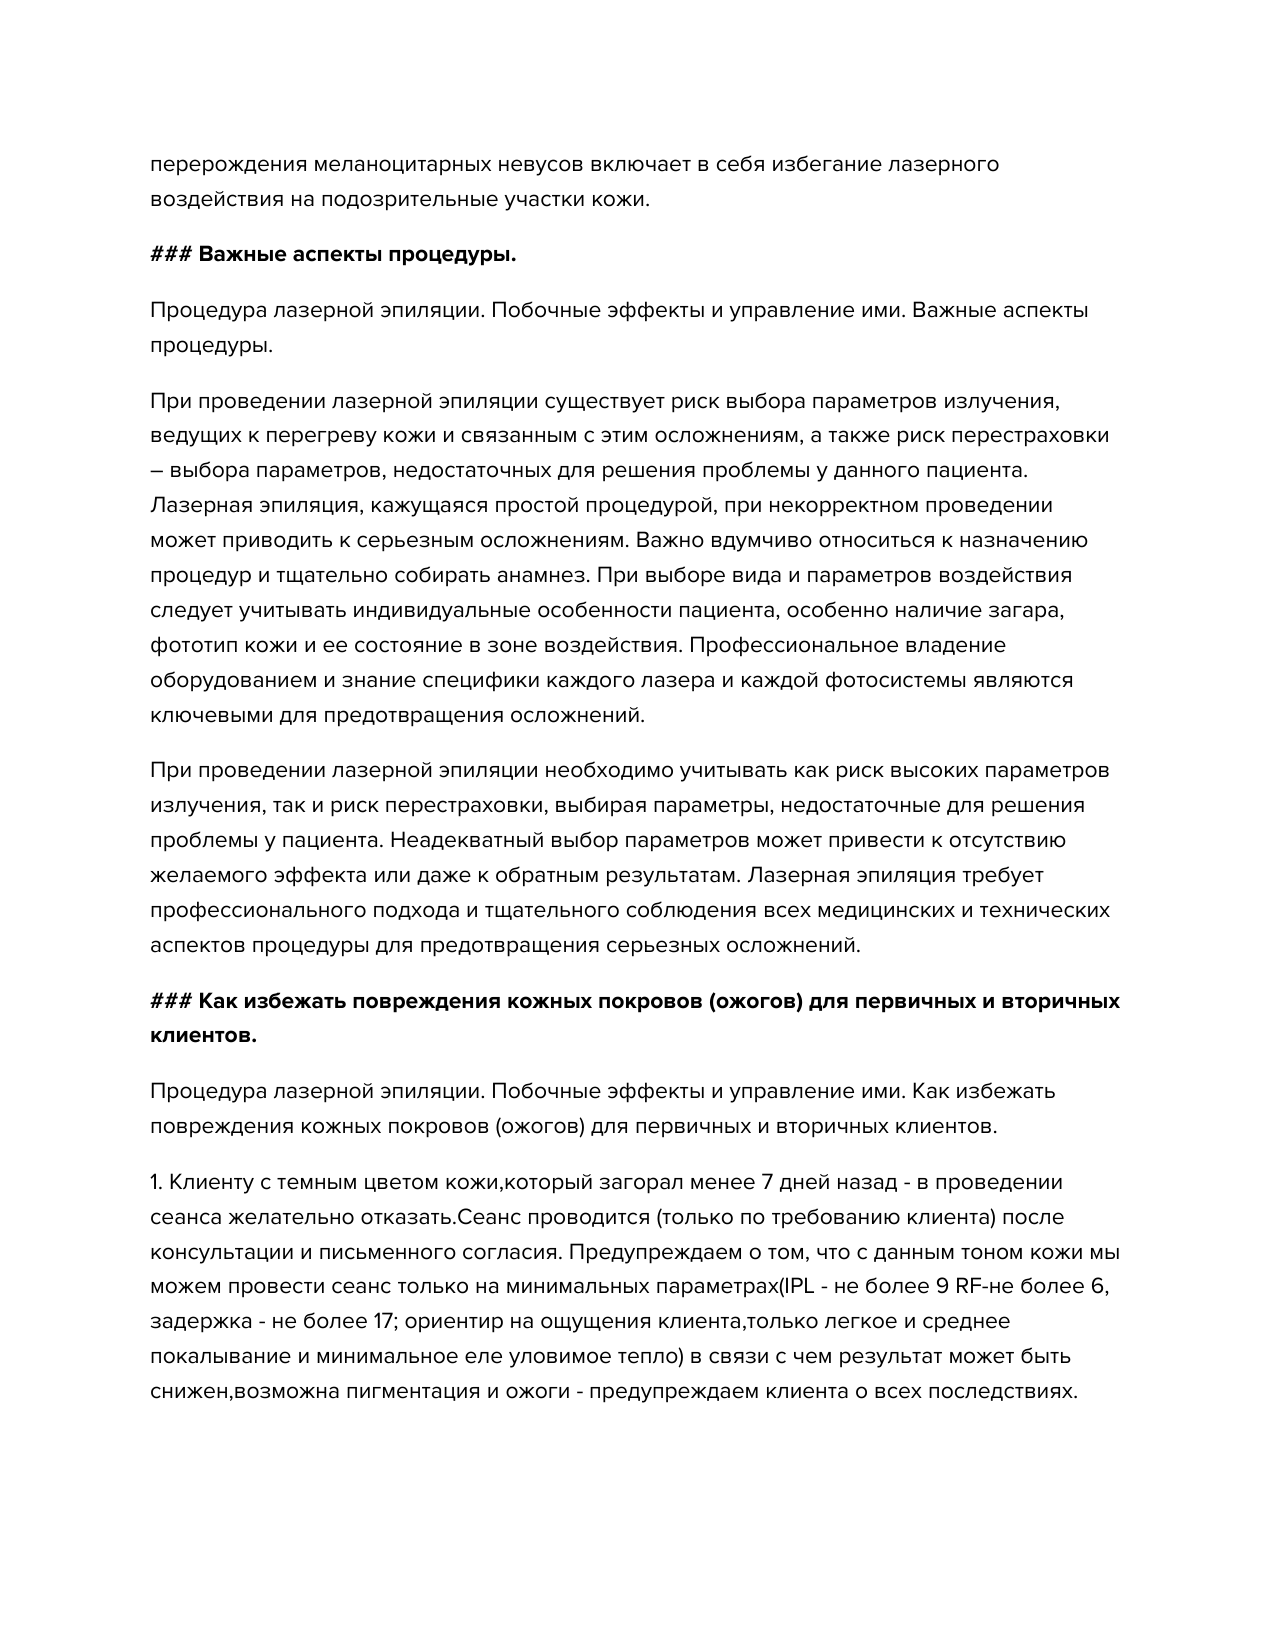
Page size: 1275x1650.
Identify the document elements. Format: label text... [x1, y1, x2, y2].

text При проведении лазерной эпиляции существует риск выбора параметров излучения, ведущих к перегреву кожи и связанным с этим осложнениям, а также риск перестраховки – выбора параметров, недостаточных для решения проблемы у данного пациента. Лазерная эпиляция, кажущаяся простой процедурой, при некорректном проведении может приводить к серьезным осложнениям. Важно вдумчиво относиться к назначению процедур и тщательно собирать анамнез. При выборе вида и параметров воздействия следует учитывать индивидуальные особенности пациента, особенно наличие загара, фототип кожи и ее состояние в зоне воздействия. Профессиональное владение оборудованием и знание специфики каждого лазера и каждой фотосистемы являются ключевыми для предотвращения осложнений. [150, 387, 1125, 729]
text Процедура лазерной эпиляции. Побочные эффекты и управление ими. Важные аспекты процедуры. [150, 296, 1125, 359]
text ### Как избежать повреждения кожных покровов (ожогов) для первичных и вторичных клиентов. [150, 987, 1125, 1050]
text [150, 150, 1125, 213]
text При проведении лазерной эпиляции необходимо учитывать как риск высоких параметров излучения, так и риск перестраховки, выбирая параметры, недостаточные для решения проблемы у пациента. Неадекватный выбор параметров может привести к отсутствию желаемого эффекта или даже к обратным результатам. Лазерная эпиляция требует профессионального подхода и тщательного соблюдения всех медицинских и технических аспектов процедуры для предотвращения серьезных осложнений. [150, 757, 1125, 959]
text 1. Клиенту с темным цветом кожи,который загорал менее 7 дней назад - в проведении сеанса желательно отказать.Сеанс проводится (только по требованию клиента) после консультации и письменного согласия. Предупреждаем о том, что с данным тоном кожи мы можем провести сеанс только на минимальных параметрах(IPL - не более 9 RF-не более 6, задержка - не более 17; ориентир на ощущения клиента,только легкое и среднее покалывание и минимальное еле уловимое тепло) в связи с чем результат может быть снижен,возможна пигментация и ожоги - предупреждаем клиента о всех последствиях. [150, 1168, 1125, 1406]
text ### Важные аспекты процедуры. [150, 241, 1125, 268]
text Процедура лазерной эпиляции. Побочные эффекты и управление ими. Как избежать повреждения кожных покровов (ожогов) для первичных и вторичных клиентов. [150, 1078, 1125, 1140]
